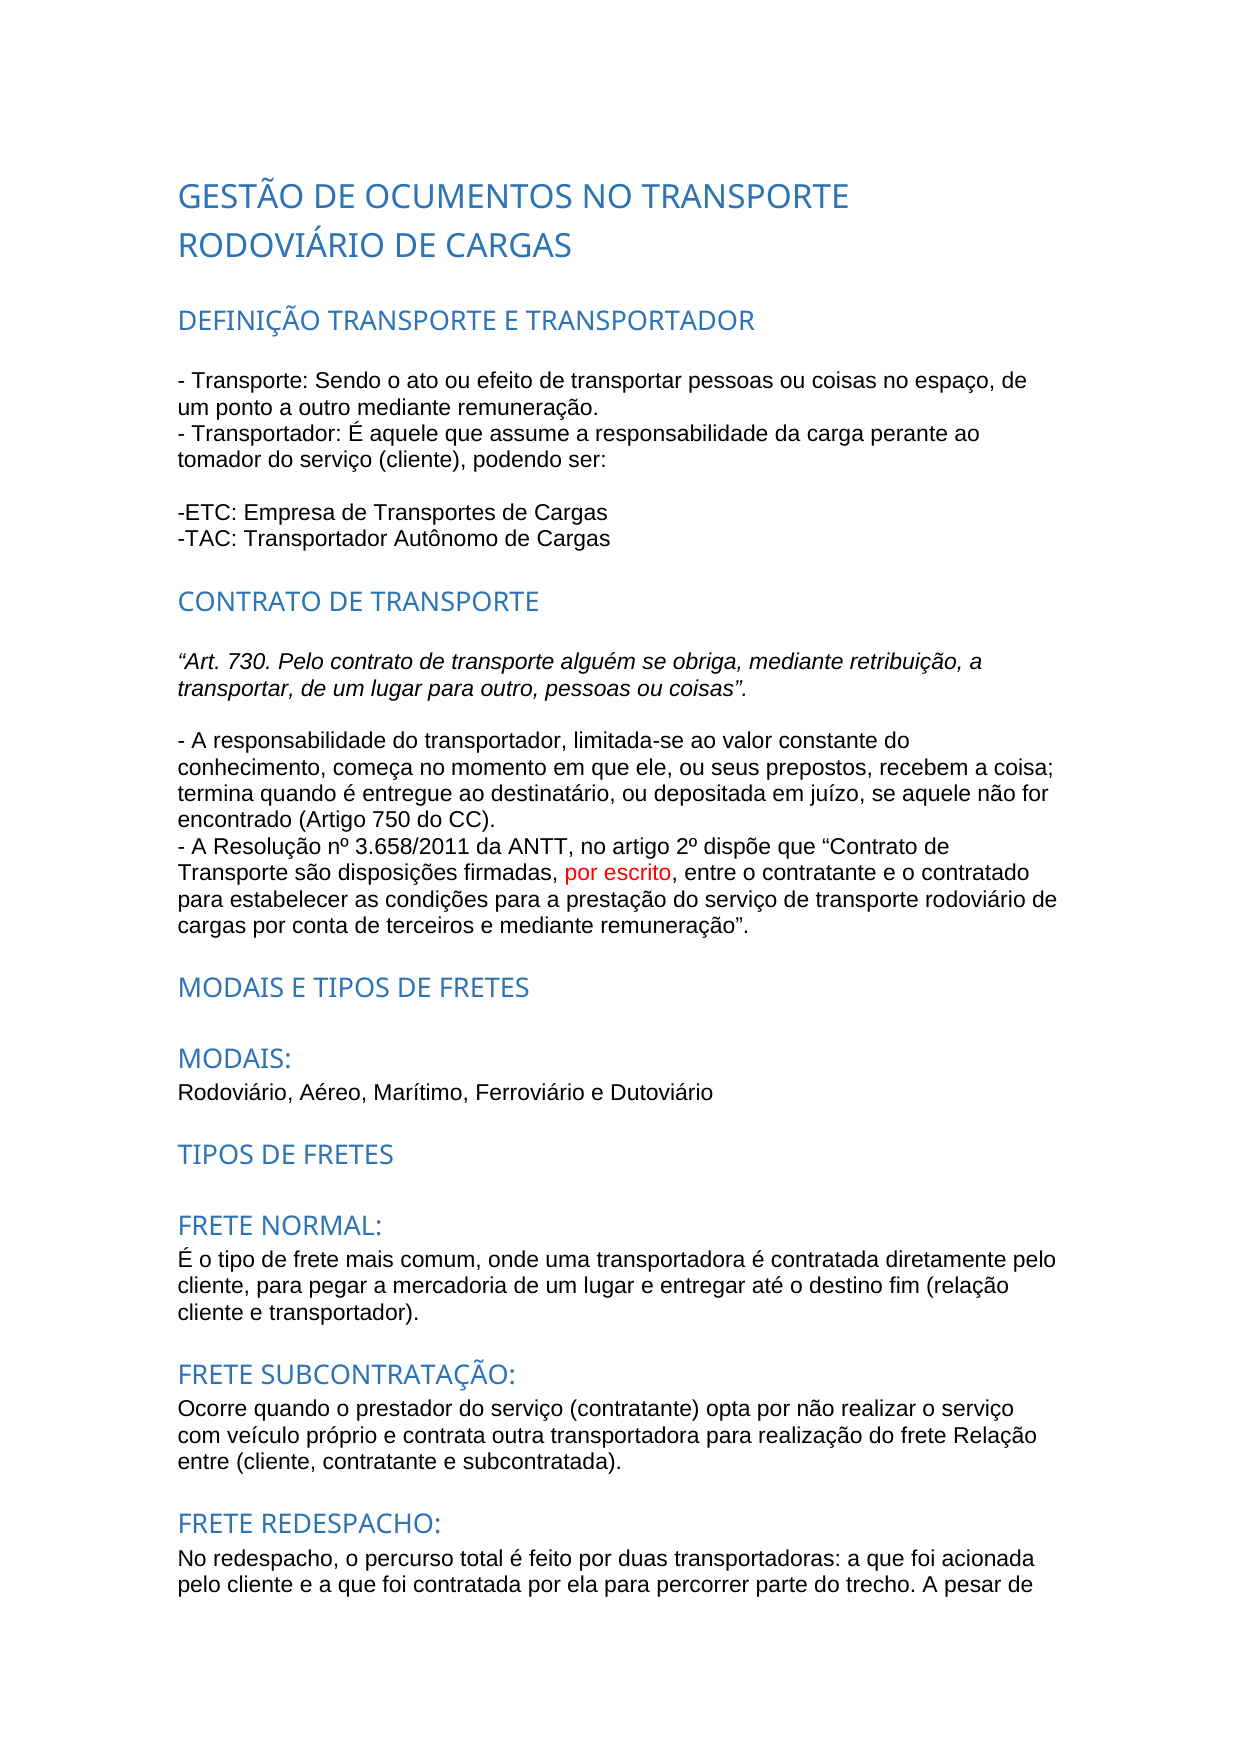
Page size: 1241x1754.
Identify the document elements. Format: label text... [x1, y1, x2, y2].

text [177, 1544, 1063, 1597]
text -ETC: Empresa de Transportes de Cargas [177, 499, 1063, 525]
text - A Resolução nº 3.658/2011 da ANTT, no artigo 2º dispõe que “Contrato de Transporte são disposições firmadas, por escrito, entre o contratante e o contratado para estabelecer as condições para a prestação do serviço de transporte rodoviário de cargas por conta de terceiros e mediante remuneração”. [177, 833, 1063, 938]
subtitle FRETE NORMAL: [177, 1206, 1063, 1243]
text - A responsabilidade do transportador, limitada-se ao valor constante do conhecimento, começa no momento em que ele, ou seus prepostos, recebem a coisa; termina quando é entregue ao destinatário, ou depositada em juízo, se aquele não for encontrado (Artigo 750 do CC). [177, 727, 1063, 833]
subtitle MODAIS E TIPOS DE FRETES [177, 969, 1063, 1006]
text Rodoviário, Aéreo, Marítimo, Ferroviário e Dutoviário [177, 1079, 1063, 1105]
subtitle DEFINIÇÃO TRANSPORTE E TRANSPORTADOR [177, 301, 1063, 338]
text Ocorre quando o prestador do serviço (contratante) opta por não realizar o serviço com veículo próprio e contrata outra transportadora para realização do frete Relação entre (cliente, contratante e subcontratada). [177, 1395, 1063, 1474]
subtitle GESTÃO DE OCUMENTOS NO TRANSPORTE RODOVIÁRIO DE CARGAS [177, 173, 1063, 267]
text - Transportador: É aquele que assume a responsabilidade da carga perante ao tomador do serviço (cliente), podendo ser: [177, 420, 1063, 473]
subtitle CONTRATO DE TRANSPORTE [177, 582, 1063, 619]
subtitle TIPOS DE FRETES [177, 1136, 1063, 1173]
text - Transporte: Sendo o ato ou efeito de transportar pessoas ou coisas no espaço, de um ponto a outro mediante remuneração. [177, 367, 1063, 420]
subtitle FRETE SUBCONTRATAÇÃO: [177, 1355, 1063, 1392]
text É o tipo de frete mais comum, onde uma transportadora é contratada diretamente pelo cliente, para pegar a mercadoria de um lugar e entregar até o destino fim (relação cliente e transportador). [177, 1246, 1063, 1325]
subtitle FRETE REDESPACHO: [177, 1505, 1063, 1542]
text -TAC: Transportador Autônomo de Cargas [177, 525, 1063, 552]
subtitle MODAIS: [177, 1039, 1063, 1076]
text “Art. 730. Pelo contrato de transporte alguém se obriga, mediante retribuição, a transportar, de um lugar para outro, pessoas ou coisas”. [177, 648, 1063, 701]
